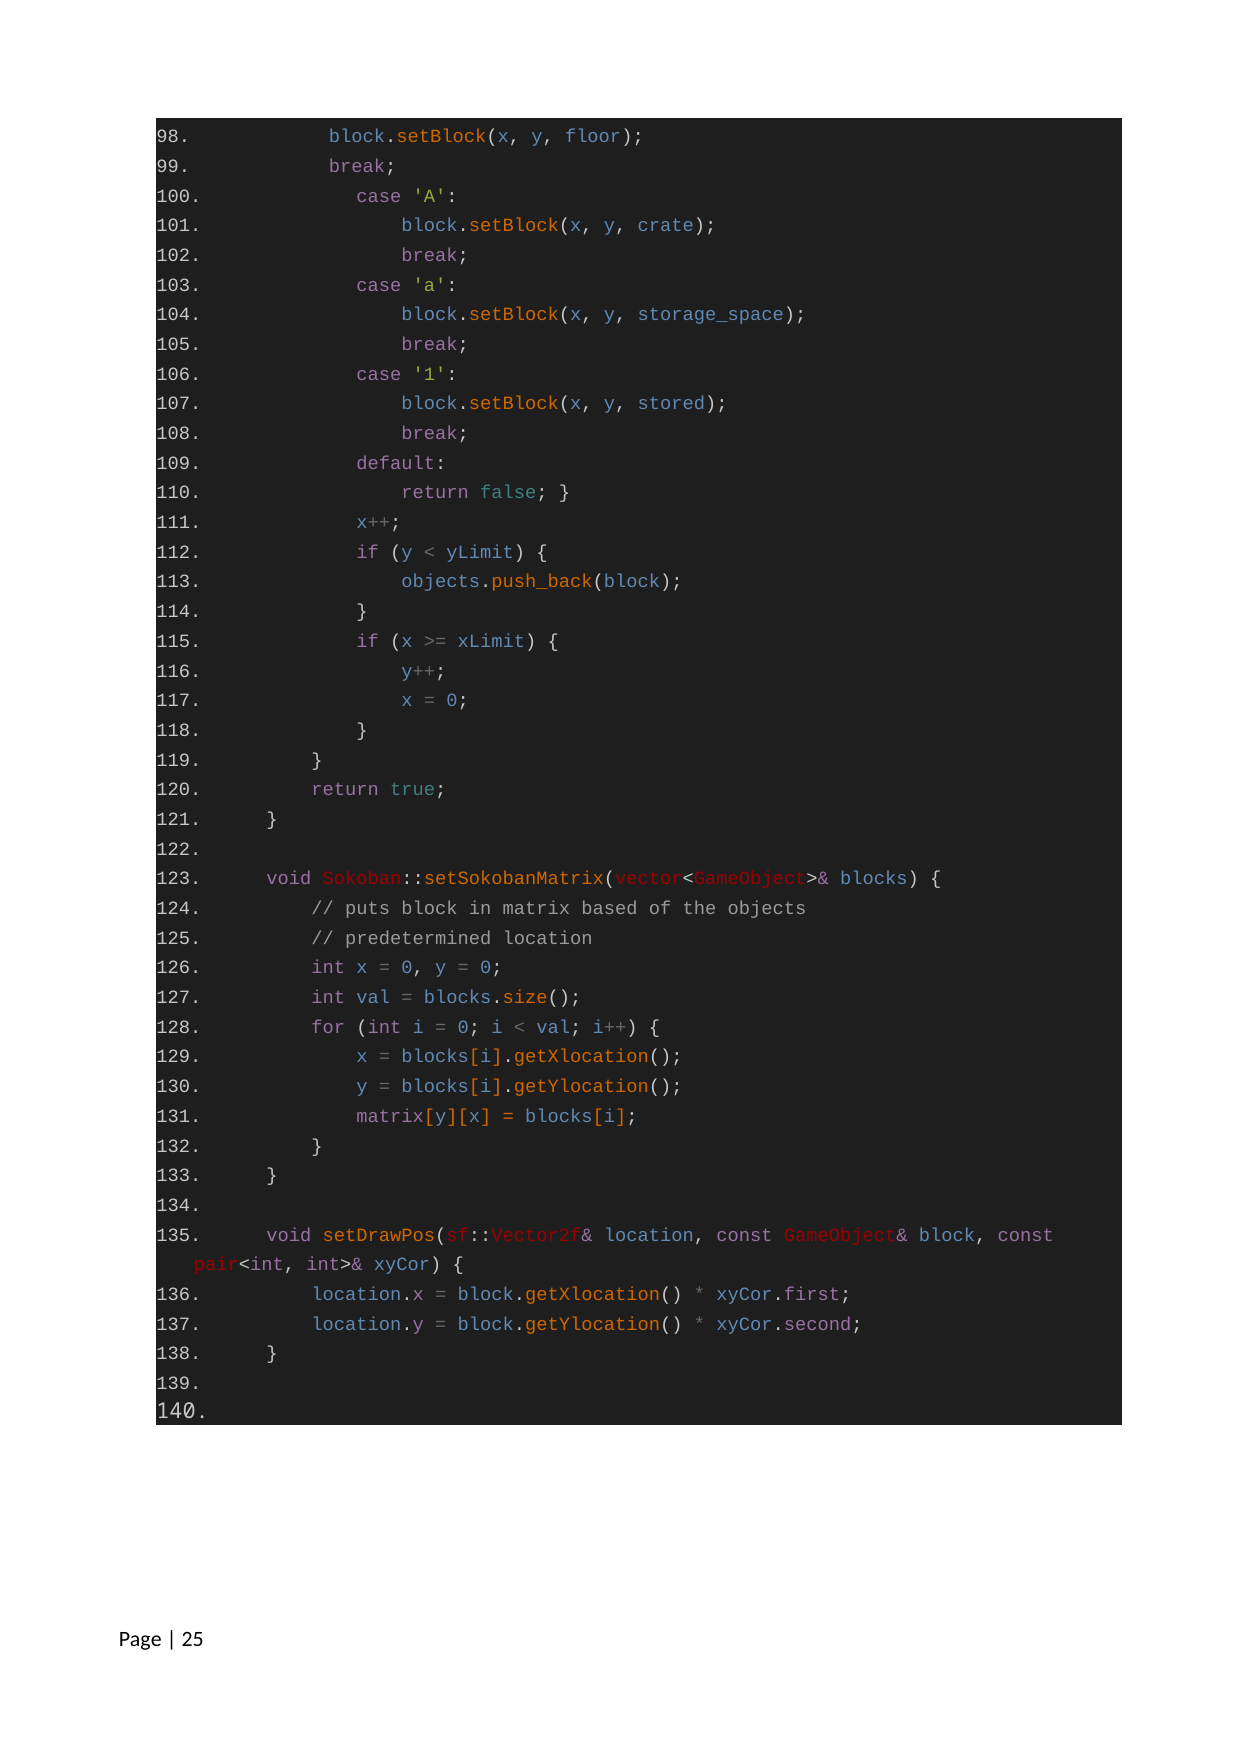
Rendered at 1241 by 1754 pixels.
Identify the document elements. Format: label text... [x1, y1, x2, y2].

list matrix[y][x] = blocks[i]; [156, 1098, 1122, 1128]
list } [156, 1336, 1122, 1365]
list return true; [156, 772, 1122, 801]
list } [156, 1158, 1122, 1187]
list location.x = block.getXlocation() * xyCor.first; [156, 1276, 1122, 1306]
list // predetermined location [156, 920, 1122, 950]
list y = blocks[i].getYlocation(); [156, 1068, 1122, 1098]
list } [156, 742, 1122, 772]
list default: [156, 445, 1122, 475]
list int x = 0, y = 0; [156, 950, 1122, 979]
list y++; [156, 653, 1122, 683]
list x = blocks[i].getXlocation(); [156, 1039, 1122, 1068]
list break; [156, 326, 1122, 356]
list case '1': [156, 356, 1122, 386]
list x++; [156, 504, 1122, 534]
list break; [156, 237, 1122, 267]
list if (x >= xLimit) { [156, 623, 1122, 653]
list } [156, 712, 1122, 742]
list for (int i = 0; i < val; i++) { [156, 1009, 1122, 1039]
list // puts block in matrix based of the objects [156, 890, 1122, 920]
list } [156, 593, 1122, 623]
list if (y < yLimit) { [156, 534, 1122, 564]
list case 'A': [156, 178, 1122, 208]
list case 'a': [156, 267, 1122, 297]
list void Sokoban::setSokobanMatrix(vector<GameObject>& blocks) { [156, 861, 1122, 890]
list block.setBlock(x, y, storage_space); [156, 297, 1122, 326]
list x = 0; [156, 683, 1122, 712]
list return false; } [156, 475, 1122, 504]
list } [156, 1128, 1122, 1158]
list int val = blocks.size(); [156, 979, 1122, 1009]
list objects.push_back(block); [156, 564, 1122, 593]
list } [156, 801, 1122, 831]
list void setDrawPos(sf::Vector2f& location, const GameObject& block, const pair<int, int>& xyCor) { [156, 1217, 1122, 1276]
list block.setBlock(x, y, stored); [156, 386, 1122, 415]
list location.y = block.getYlocation() * xyCor.second; [156, 1306, 1122, 1336]
list break; [156, 148, 1122, 178]
list block.setBlock(x, y, floor); [156, 118, 1122, 148]
list break; [156, 415, 1122, 445]
list block.setBlock(x, y, crate); [156, 208, 1122, 237]
